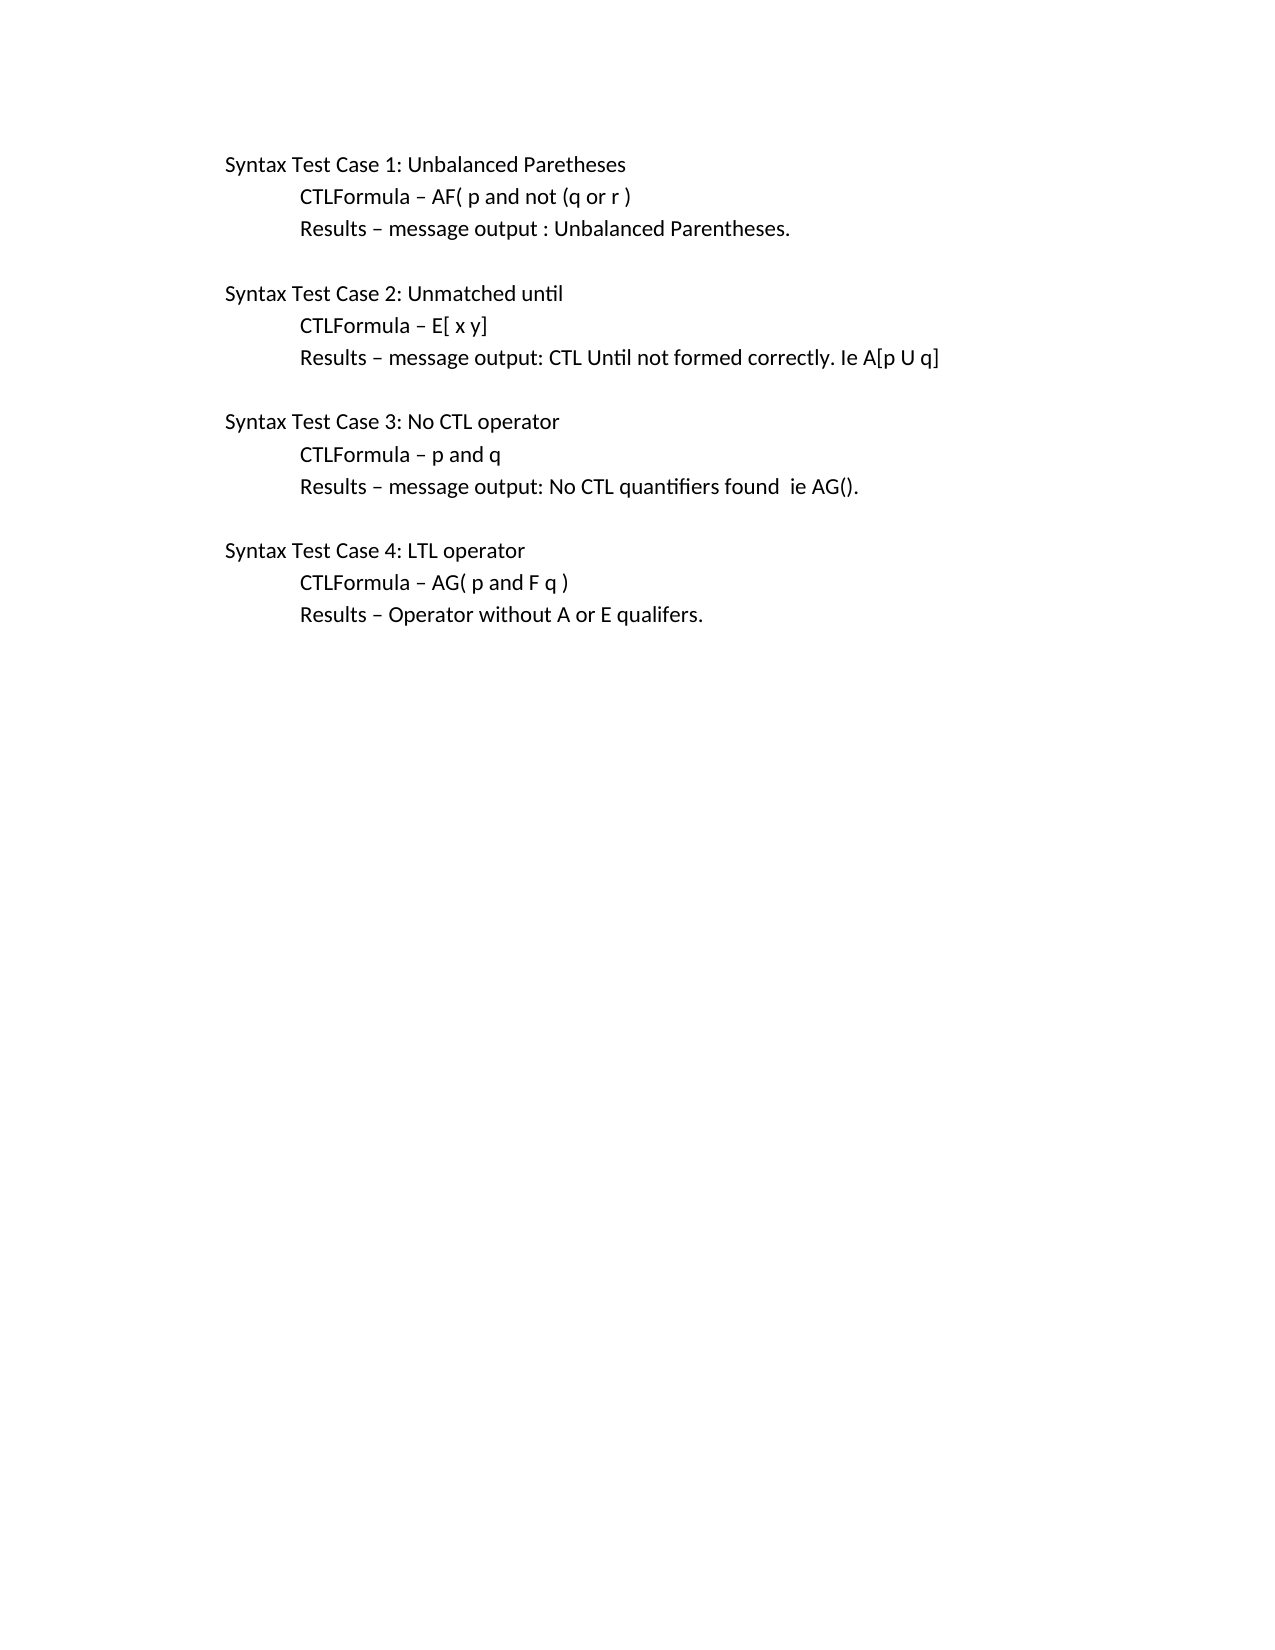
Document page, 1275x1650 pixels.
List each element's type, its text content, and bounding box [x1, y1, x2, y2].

text CTLFormula – p and q [150, 440, 1125, 468]
text Results – message output: CTL Until not formed correctly. Ie A[p U q] [150, 343, 1125, 371]
text Syntax Test Case 4: LTL operator [150, 536, 1125, 564]
text CTLFormula – AF( p and not (q or r ) [150, 182, 1125, 210]
text CTLFormula – E[ x y] [150, 311, 1125, 339]
text Syntax Test Case 1: Unbalanced Paretheses [150, 150, 1125, 178]
text Results – Operator without A or E qualifers. [150, 601, 1125, 629]
text Syntax Test Case 3: No CTL operator [150, 407, 1125, 436]
text Results – message output : Unbalanced Parentheses. [150, 214, 1125, 242]
text Results – message output: No CTL quantifiers found ie AG(). [150, 472, 1125, 500]
text Syntax Test Case 2: Unmatched until [150, 279, 1125, 307]
text CTLFormula – AG( p and F q ) [150, 568, 1125, 596]
